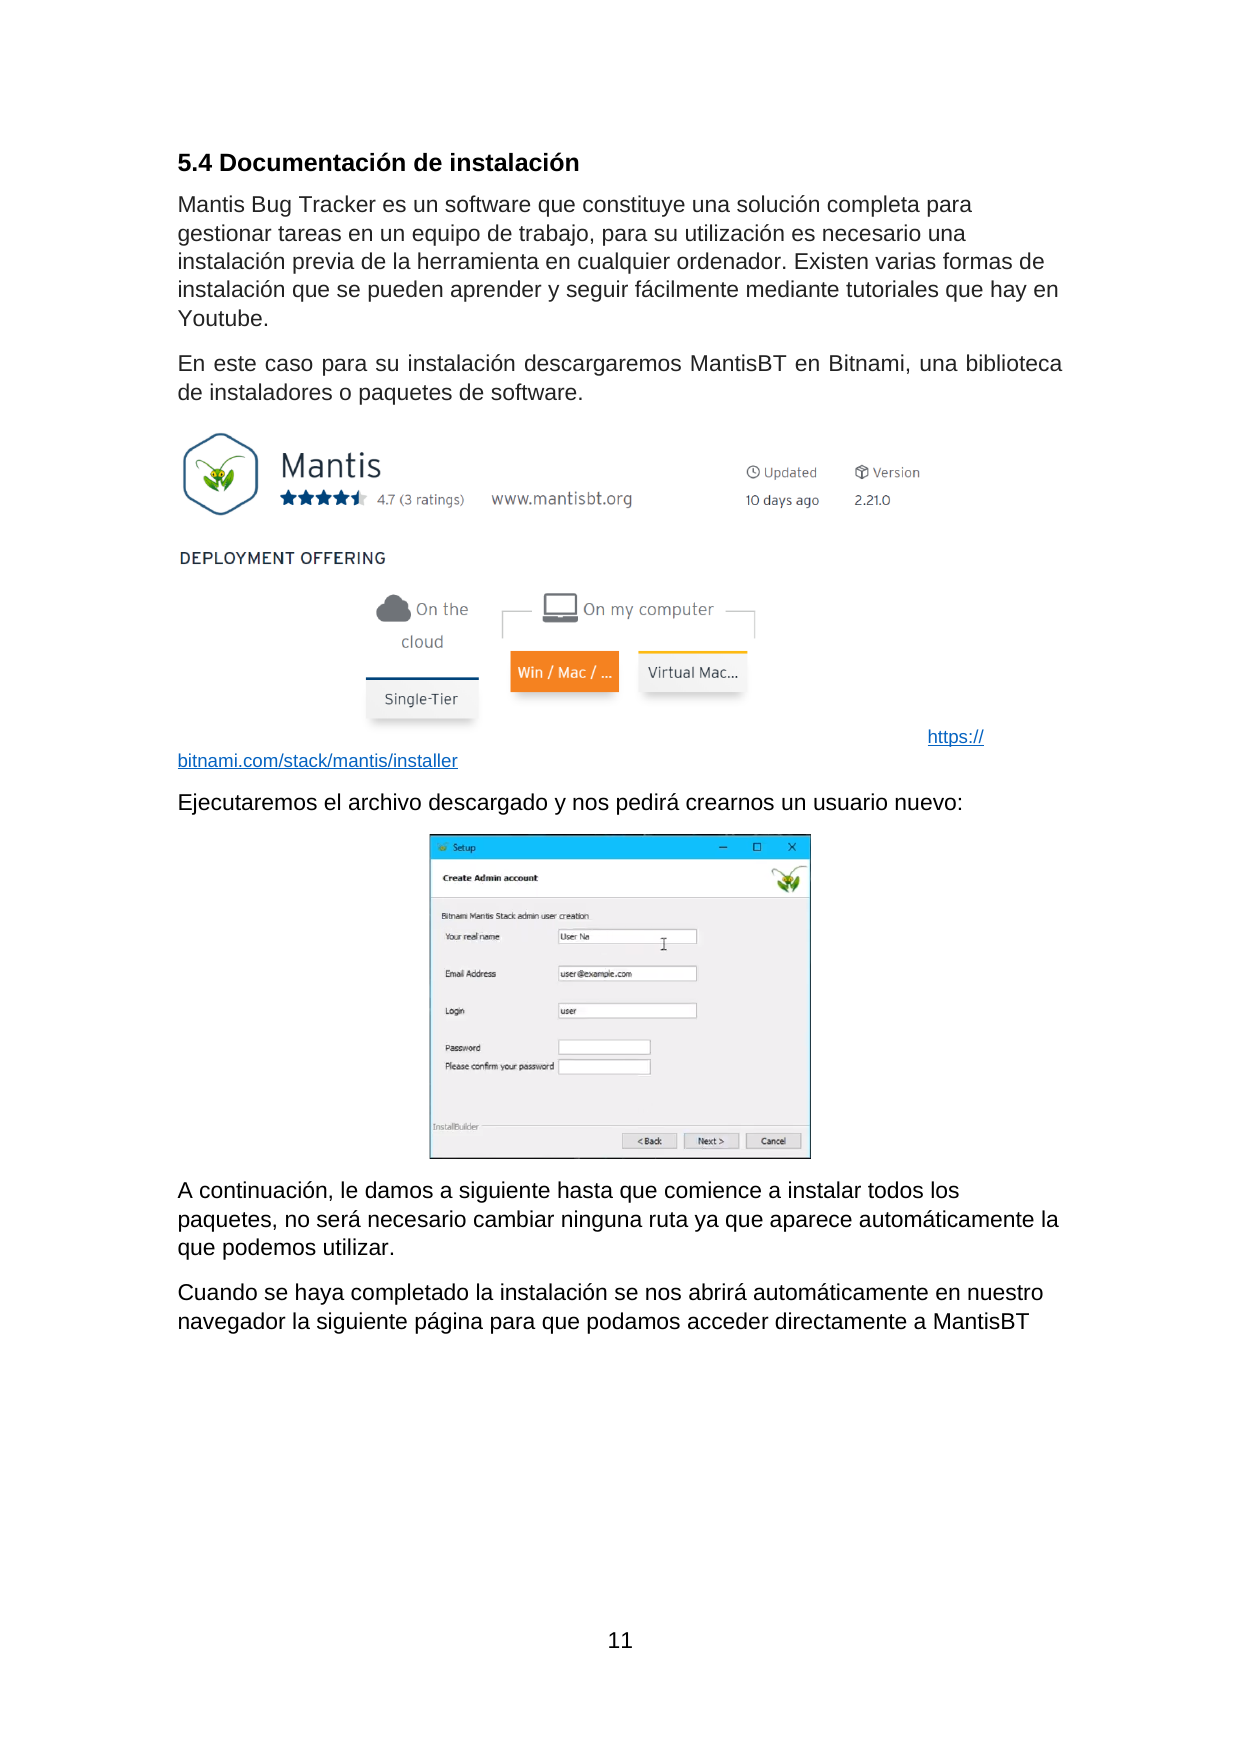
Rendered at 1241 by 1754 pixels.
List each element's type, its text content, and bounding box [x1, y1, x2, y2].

text Cuando se haya completado la instalación se nos abrirá automáticamente en nuestro navegador la siguiente página para que podamos acceder directamente a MantisBT [177, 1279, 1063, 1334]
text En este caso para su instalación descargaremos MantisBT en Bitnami, una biblioteca de instaladores o paquetes de software. [177, 350, 1063, 405]
picture [429, 834, 811, 1159]
text Ejecutaremos el archivo descargado y nos pedirá crearnos un usuario nuevo: [177, 789, 1063, 816]
subtitle 5.4 Documentación de instalación [177, 148, 1063, 176]
text A continuación, le damos a siguiente hasta que comience a instalar todos los paquetes, no será necesario cambiar ninguna ruta ya que aparece automáticamente la que podemos utilizar. [177, 1177, 1063, 1261]
picture [177, 423, 928, 744]
text Mantis Bug Tracker es un software que constituye una solución completa para gestionar tareas en un equipo de trabajo, para su utilización es necesario una instalación previa de la herramienta en cualquier ordenador. Existen varias formas de instalación que se pueden aprender y seguir fácilmente mediante tutoriales que hay en Youtube. [177, 191, 1063, 331]
